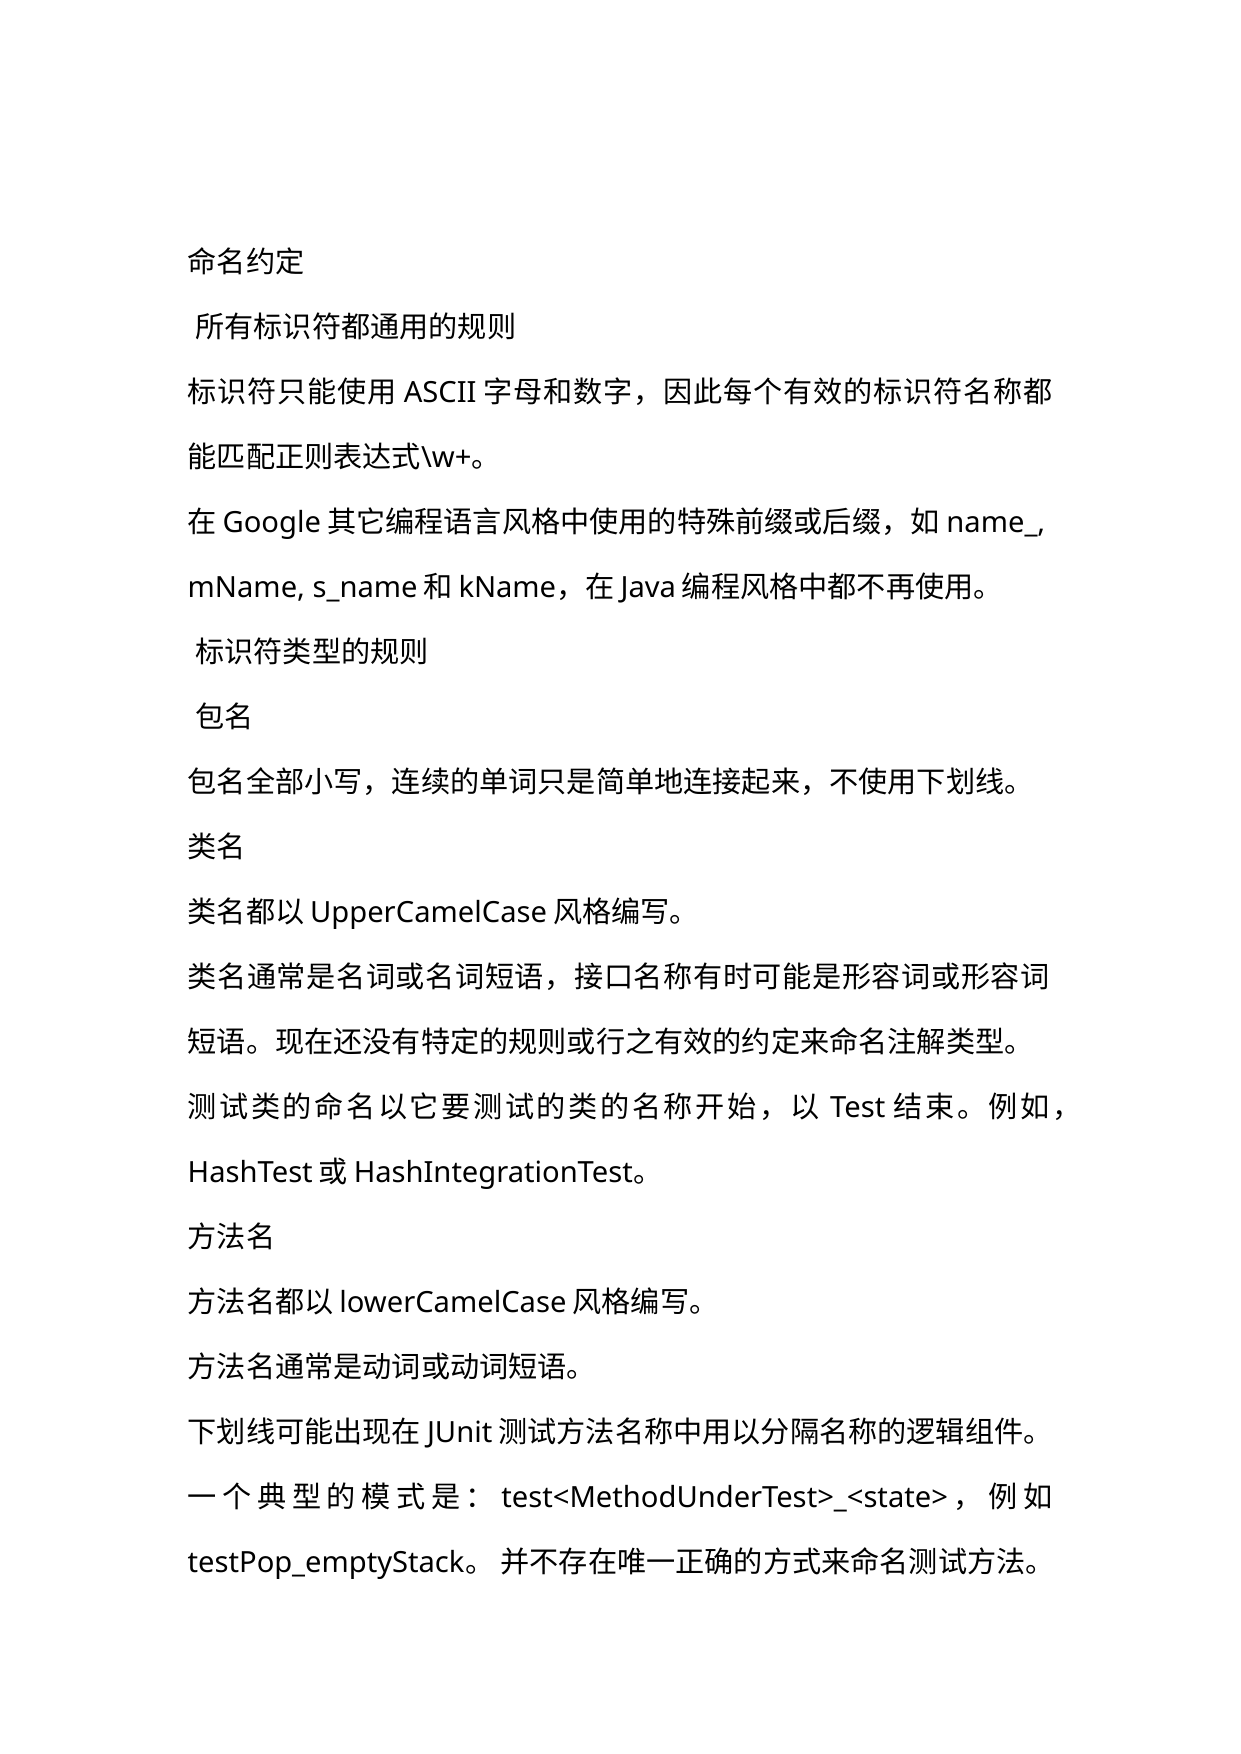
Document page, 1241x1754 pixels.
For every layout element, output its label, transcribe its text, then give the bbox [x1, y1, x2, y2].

text 类名通常是名词或名词短语，接口名称有时可能是形容词或形容词短语。现在还没有特定的规则或行之有效的约定来命名注解类型。 [187, 942, 1053, 1072]
text 方法名 [187, 1202, 1053, 1267]
text 下划线可能出现在JUnit测试方法名称中用以分隔名称的逻辑组件。一个典型的模式是：test<MethodUnderTest>_<state>，例如testPop_emptyStack。 并不存在唯一正确的方式来命名测试方法。 [187, 1397, 1053, 1592]
text 包名 [187, 682, 1053, 747]
text 命名约定 [187, 227, 1053, 292]
text 包名全部小写，连续的单词只是简单地连接起来，不使用下划线。 [187, 747, 1053, 812]
text 方法名都以lowerCamelCase风格编写。 [187, 1267, 1053, 1332]
text 所有标识符都通用的规则 [187, 292, 1053, 357]
text 测试类的命名以它要测试的类的名称开始，以Test结束。例如，HashTest或HashIntegrationTest。 [187, 1072, 1053, 1202]
text 类名都以UpperCamelCase风格编写。 [187, 877, 1053, 942]
text 标识符类型的规则 [187, 617, 1053, 682]
text 方法名通常是动词或动词短语。 [187, 1332, 1053, 1397]
text 标识符只能使用ASCII字母和数字，因此每个有效的标识符名称都能匹配正则表达式\w+。 [187, 357, 1053, 487]
text 在Google其它编程语言风格中使用的特殊前缀或后缀，如name_, mName, s_name和kName，在Java编程风格中都不再使用。 [187, 487, 1053, 617]
text 类名 [187, 812, 1053, 877]
